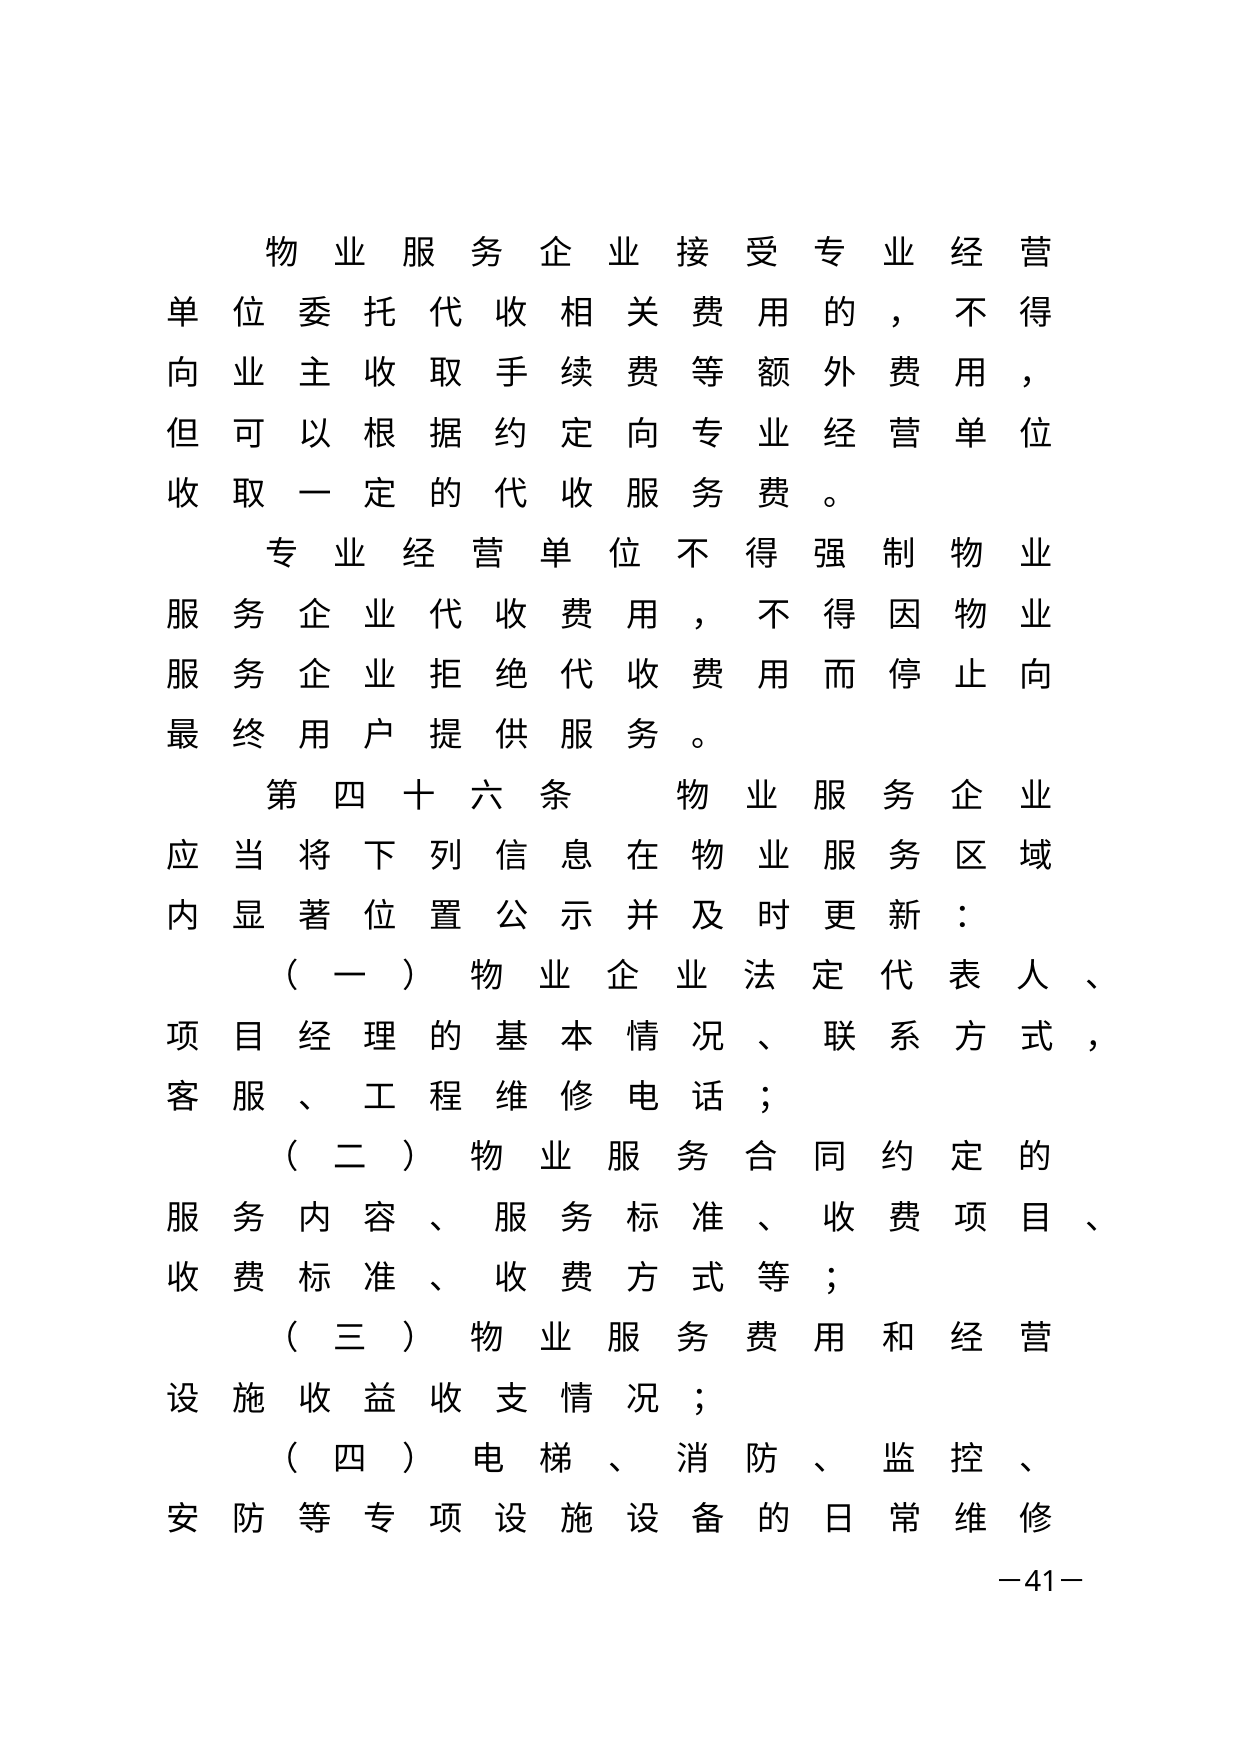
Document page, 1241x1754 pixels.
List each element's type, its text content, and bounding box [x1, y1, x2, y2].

text （四）电梯、消防、监控、安防等专项设施设备的日常维修保养单位的名称、运行维护费、资质、联系方式和应急处置方案等； [167, 1426, 1085, 1546]
text （三）物业服务费用和经营设施收益收支情况； [167, 1305, 1085, 1426]
text （二）物业服务合同约定的服务内容、服务标准、收费项目、收费标准、收费方式等； [167, 1124, 1085, 1305]
text （一）物业企业法定代表人、项目经理的基本情况、联系方式，客服、工程维修电话； [167, 943, 1085, 1124]
text 物业服务企业接受专业经营单位委托代收相关费用的，不得向业主收取手续费等额外费用，但可以根据约定向专业经营单位收取一定的代收服务费。 [167, 219, 1085, 521]
text 专业经营单位不得强制物业服务企业代收费用，不得因物业服务企业拒绝代收费用而停止向最终用户提供服务。 [167, 521, 1085, 762]
text 第四十六条 物业服务企业应当将下列信息在物业服务区域内显著位置公示并及时更新： [167, 762, 1085, 943]
